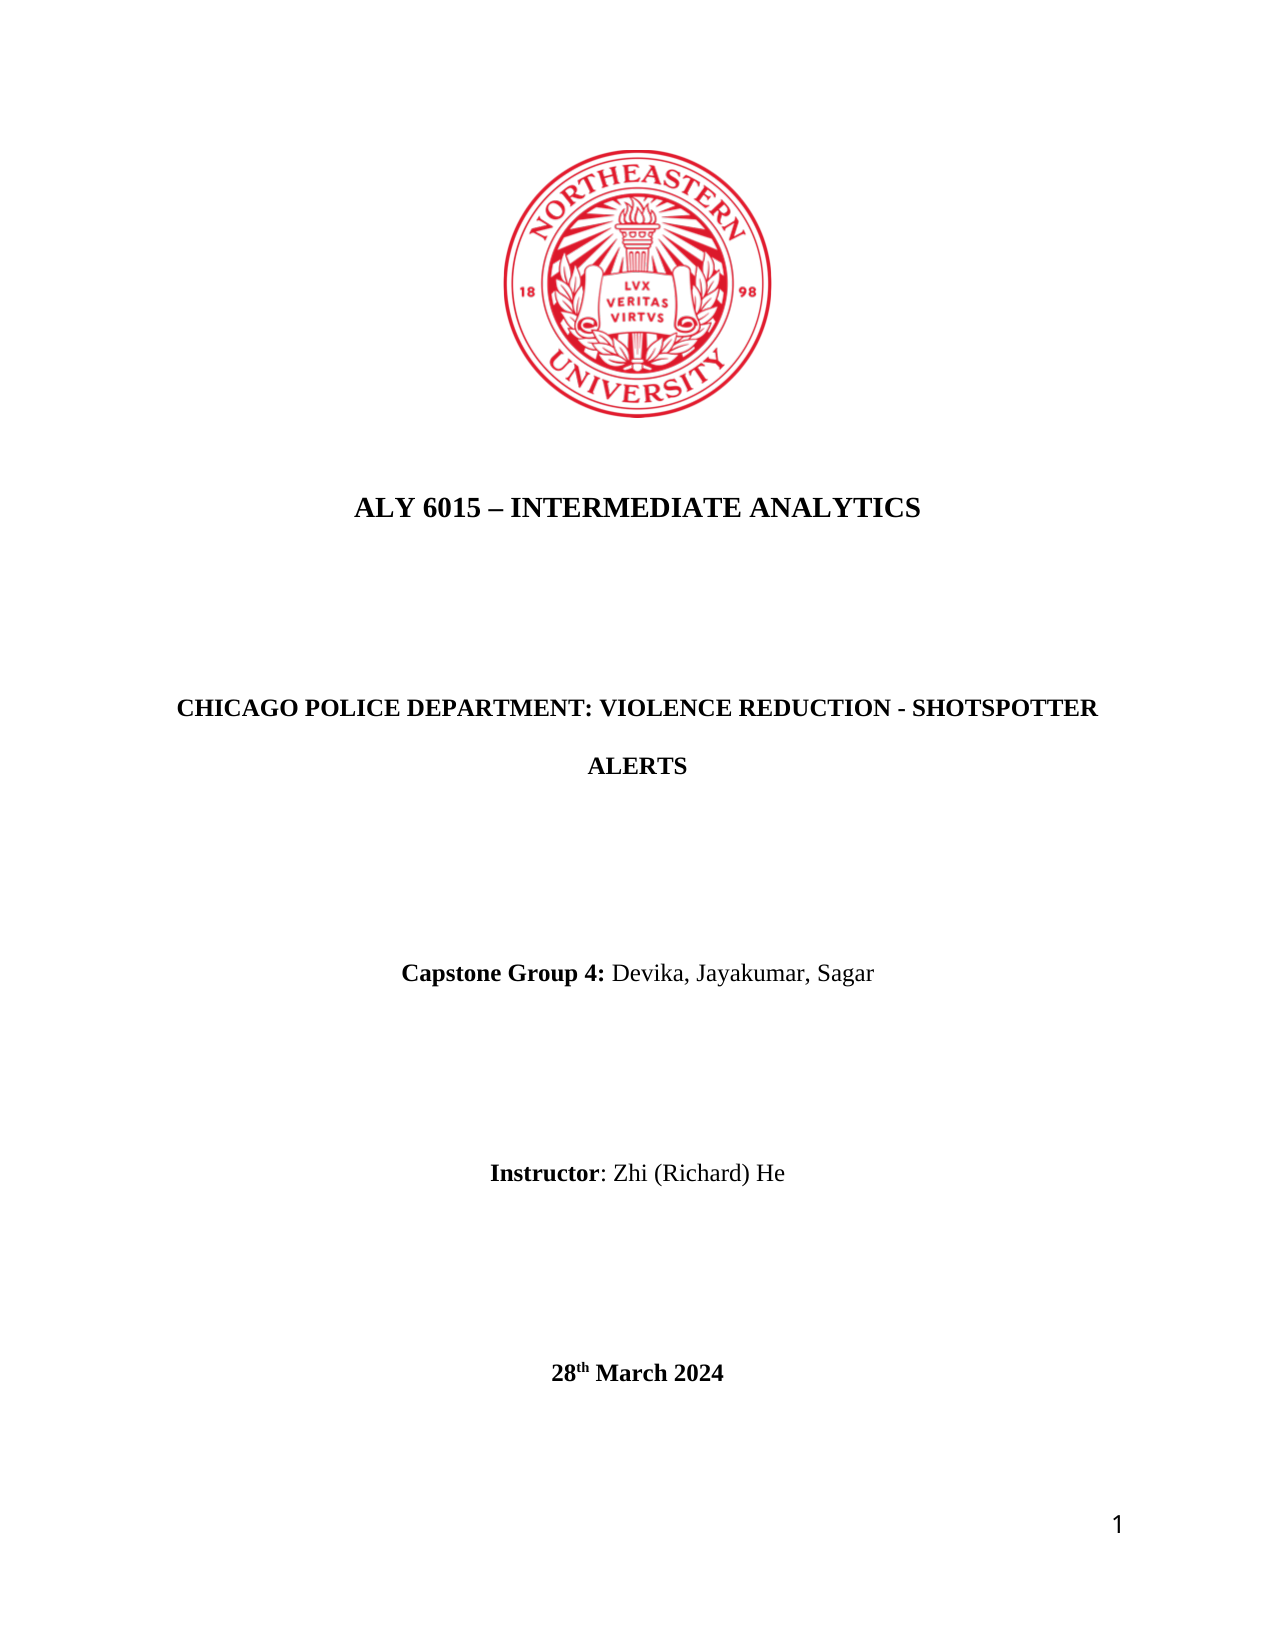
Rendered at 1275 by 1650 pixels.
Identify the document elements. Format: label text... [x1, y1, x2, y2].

text CHICAGO POLICE DEPARTMENT: VIOLENCE REDUCTION - SHOTSPOTTER ALERTS [150, 693, 1125, 780]
picture [503, 150, 772, 418]
text Capstone Group 4: Devika, Jayakumar, Sagar [150, 958, 1125, 987]
text ALY 6015 – INTERMEDIATE ANALYTICS [150, 490, 1125, 524]
text Instructor: Zhi (Richard) He [150, 1158, 1125, 1187]
text 28th March 2024 [150, 1358, 1125, 1387]
